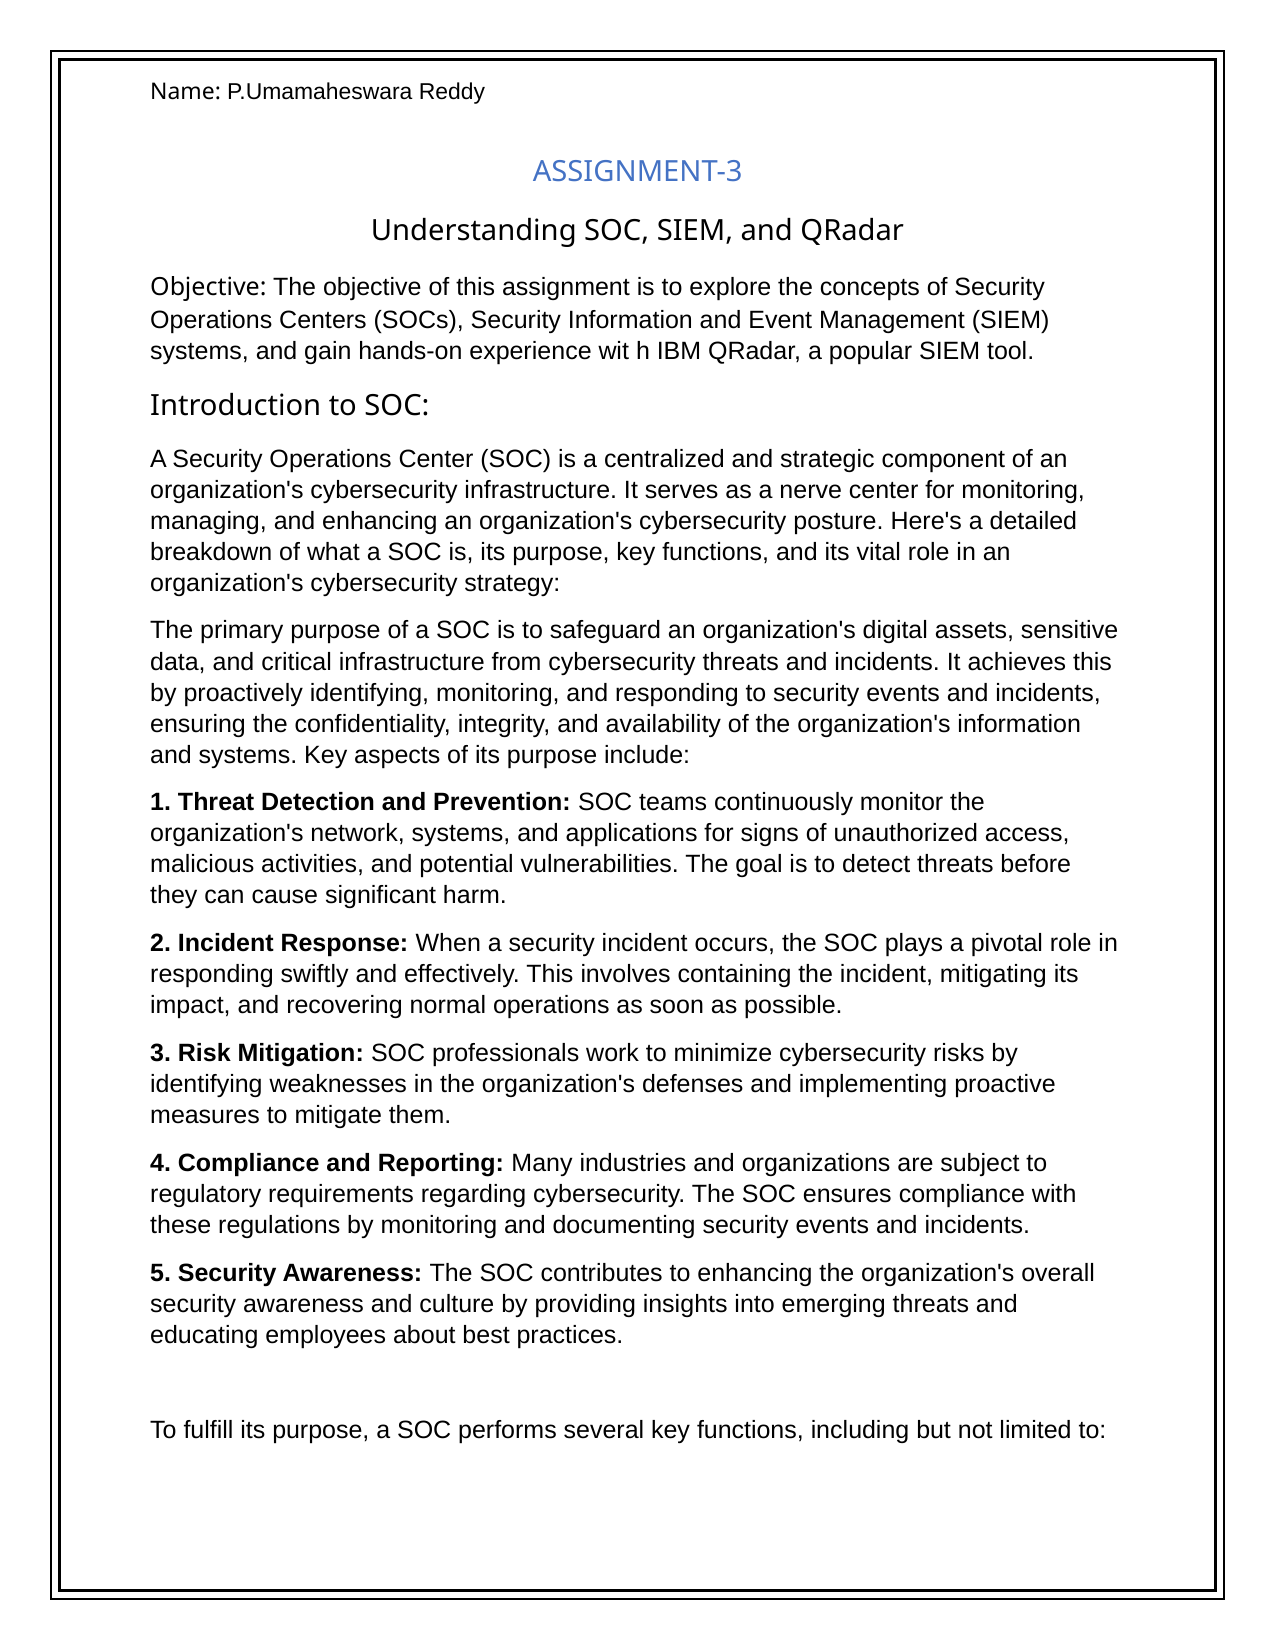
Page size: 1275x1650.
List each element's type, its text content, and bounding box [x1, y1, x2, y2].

text ASSIGNMENT-3 [150, 150, 1125, 190]
text 3. Risk Mitigation: SOC professionals work to minimize cybersecurity risks by identifying weaknesses in the organization's defenses and implementing proactive measures to mitigate them. [150, 1038, 1125, 1129]
text 4. Compliance and Reporting: Many industries and organizations are subject to regulatory requirements regarding cybersecurity. The SOC ensures compliance with these regulations by monitoring and documenting security events and incidents. [150, 1148, 1125, 1238]
text Objective: The objective of this assignment is to explore the concepts of Security Operations Centers (SOCs), Security Information and Event Management (SIEM) systems, and gain hands-on experience wit h IBM QRadar, a popular SIEM tool. [150, 269, 1125, 365]
text The primary purpose of a SOC is to safeguard an organization's digital assets, sensitive data, and critical infrastructure from cybersecurity threats and incidents. It achieves this by proactively identifying, monitoring, and responding to security events and incidents, ensuring the confidentiality, integrity, and availability of the organization's information and systems. Key aspects of its purpose include: [150, 615, 1125, 768]
text 5. Security Awareness: The SOC contributes to enhancing the organization's overall security awareness and culture by providing insights into emerging threats and educating employees about best practices. [150, 1257, 1125, 1348]
text 1. Threat Detection and Prevention: SOC teams continuously monitor the organization's network, systems, and applications for signs of unauthorized access, malicious activities, and potential vulnerabilities. The goal is to detect threats before they can cause significant harm. [150, 787, 1125, 909]
text Introduction to SOC: [150, 384, 1125, 424]
text 2. Incident Response: When a security incident occurs, the SOC plays a pivotal role in responding swiftly and effectively. This involves containing the incident, mitigating its impact, and recovering normal operations as soon as possible. [150, 928, 1125, 1019]
text Understanding SOC, SIEM, and QRadar [150, 209, 1125, 249]
text A Security Operations Center (SOC) is a centralized and strategic component of an organization's cybersecurity infrastructure. It serves as a nerve center for monitoring, managing, and enhancing an organization's cybersecurity posture. Here's a detailed breakdown of what a SOC is, its purpose, key functions, and its vital role in an organization's cybersecurity strategy: [150, 443, 1125, 596]
text To fulfill its purpose, a SOC performs several key functions, including but not limited to: [150, 1415, 1125, 1444]
